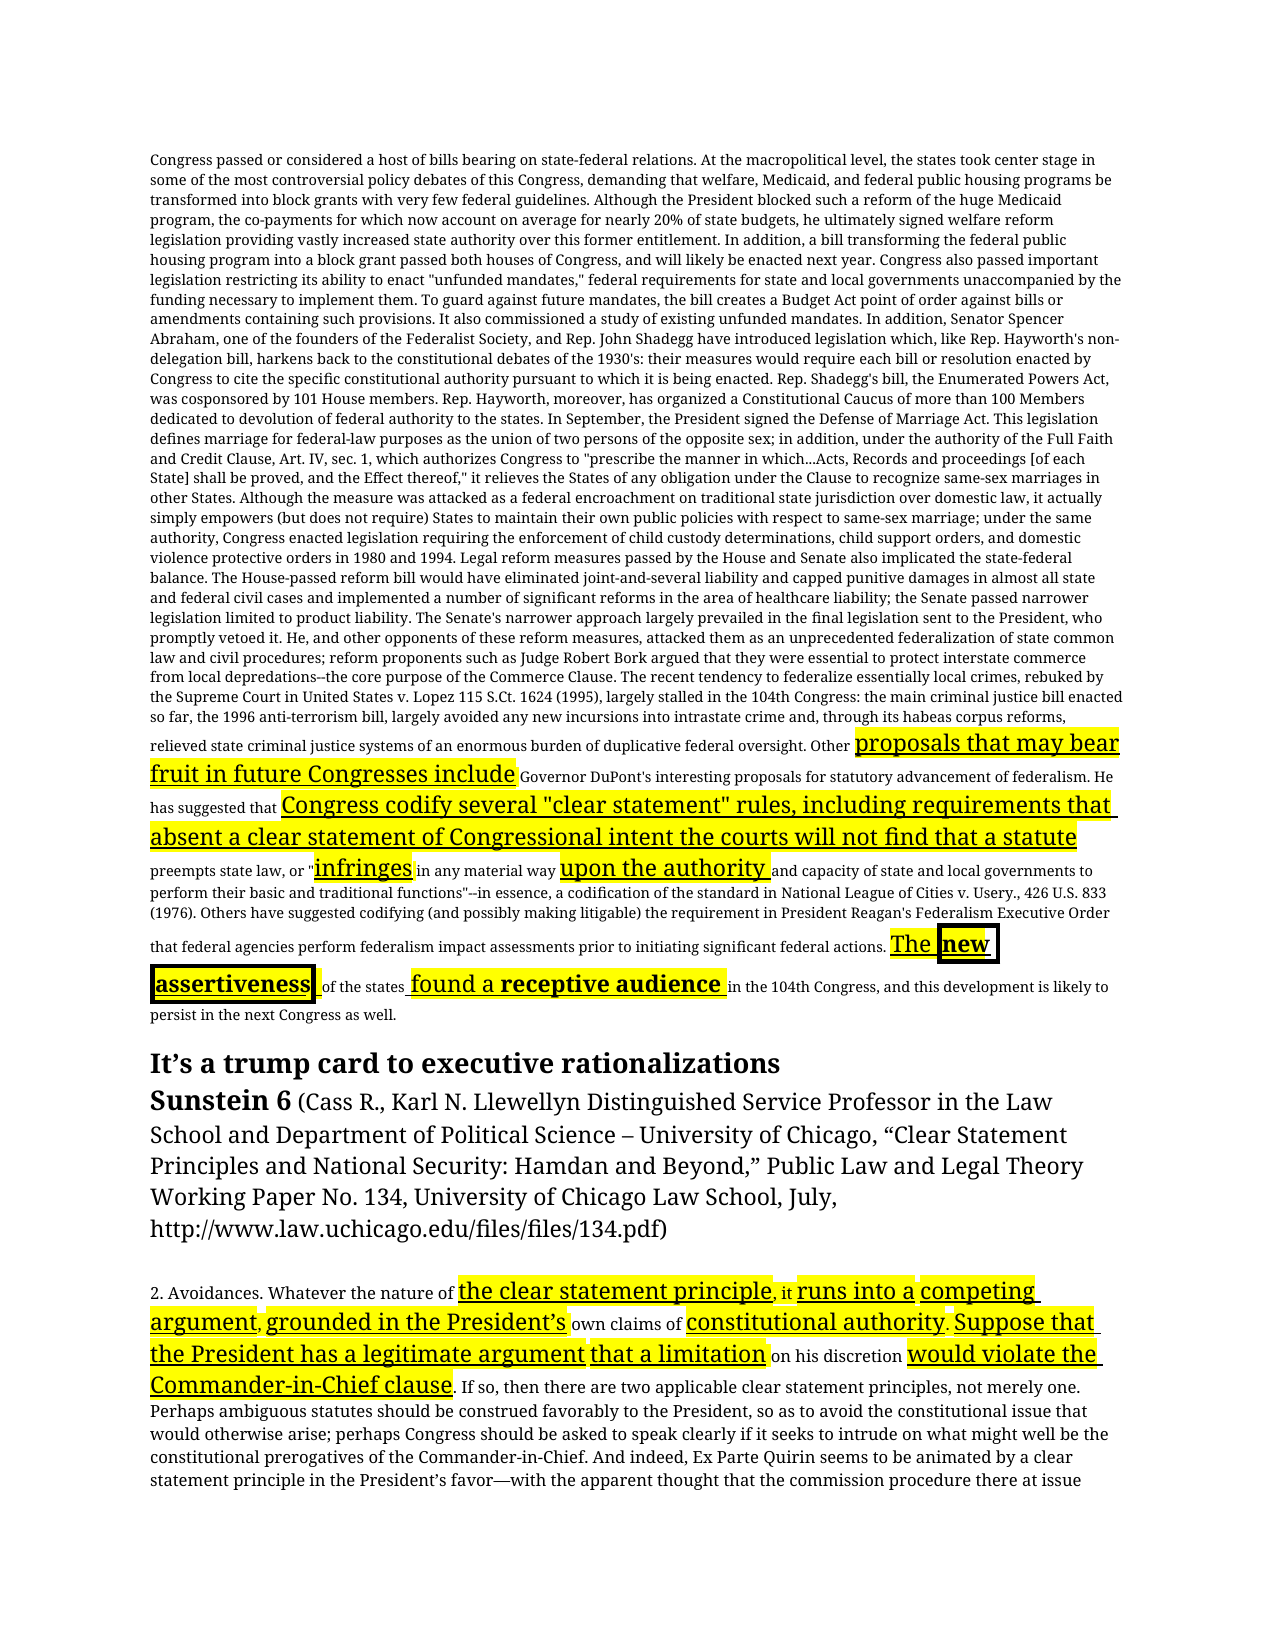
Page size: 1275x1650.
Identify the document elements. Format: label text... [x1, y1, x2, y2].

subtitle It’s a trump card to executive rationalizations [150, 1045, 1125, 1082]
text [150, 150, 1125, 1024]
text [150, 1275, 1125, 1491]
text Sunstein 6 (Cass R., Karl N. Llewellyn Distinguished Service Professor in the Law School and Department of Political Science – University of Chicago, “Clear Statement Principles and National Security: Hamdan and Beyond,” Public Law and Legal Theory Working Paper No. 134, University of Chicago Law School, July, http://www.law.uchicago.edu/files/files/134.pdf) [150, 1082, 1125, 1244]
